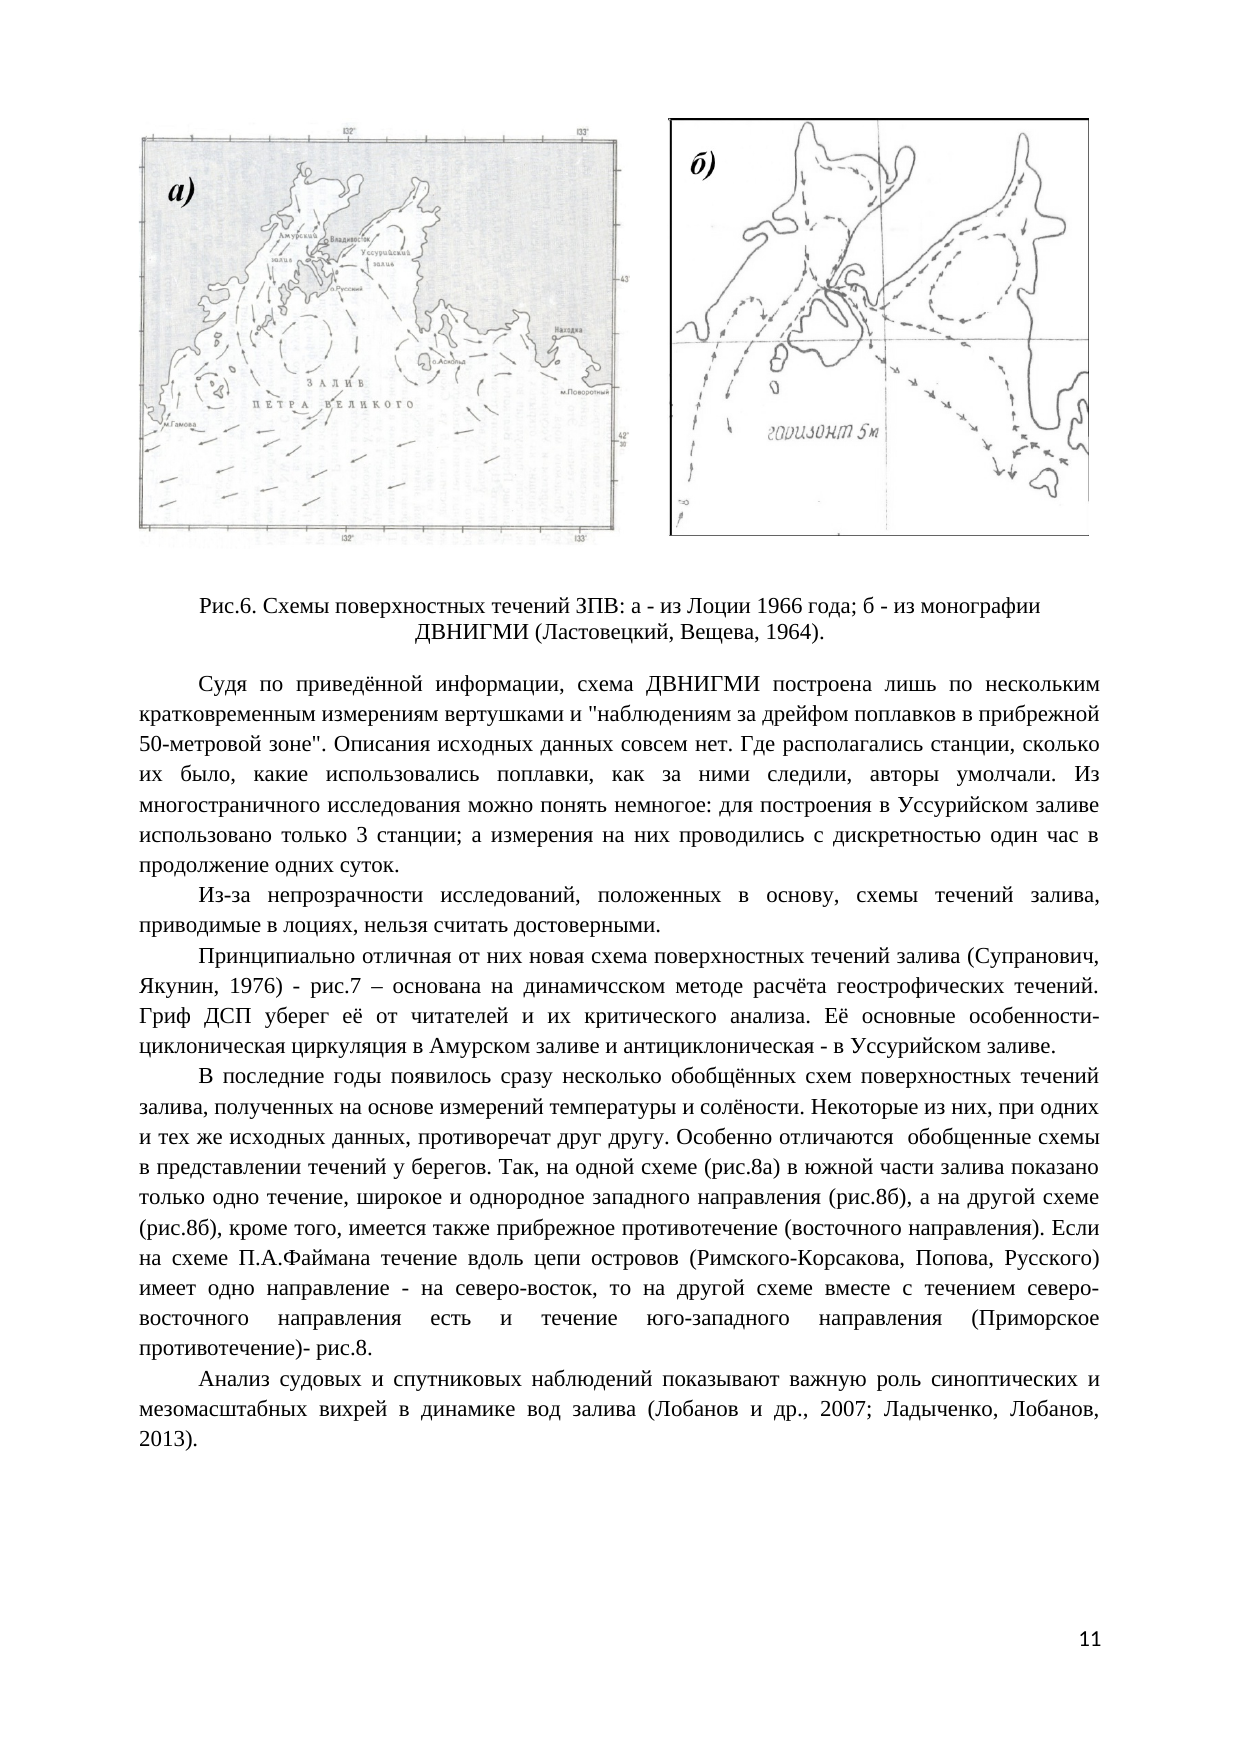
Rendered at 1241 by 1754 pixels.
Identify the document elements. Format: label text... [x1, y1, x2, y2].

picture [138, 118, 630, 549]
text Рис.6. Схемы поверхностных течений ЗПВ: а - из Лоции 1966 года; б - из монографии ДВНИГМИ (Ластовецкий, Вещева, 1964). [139, 592, 1101, 645]
text В последние годы появилось сразу несколько обобщённых схем поверхностных течений залива, полученных на основе измерений температуры и солёности. Некоторые из них, при одних и тех же исходных данных, противоречат друг другу. Особенно отличаются обобщенные схемы в представлении течений у берегов. Так, на одной схеме (рис.8а) в южной части залива показано только одно течение, широкое и однородное западного направления (рис.8б), а на другой схеме (рис.8б), кроме того, имеется также прибрежное противотечение (восточного направления). Если на схеме П.А.Файмана течение вдоль цепи островов (Римского-Корсакова, Попова, Русского) имеет одно направление - на северо-восток, то на другой схеме вместе с течением северо- восточного направления есть и течение юго-западного направления (Приморское противотечение)- рис.8. [139, 1062, 1101, 1361]
text Судя по приведённой информации, схема ДВНИГМИ построена лишь по нескольким кратковременным измерениям вертушками и "наблюдениям за дрейфом поплавков в прибрежной 50-метровой зоне". Описания исходных данных совсем нет. Где располагались станции, сколько их было, какие использовались поплавки, как за ними следили, авторы умолчали. Из многостраничного исследования можно понять немногое: для построения в Уссурийском заливе использовано только 3 станции; а измерения на них проводились с дискретностью один час в продолжение одних суток. [139, 670, 1101, 877]
table_header [656, 118, 1143, 567]
text Принципиально отличная от них новая схема поверхностных течений залива (Супранович, Якунин, 1976) - рис.7 – основана на динамичсском методе расчёта геострофических течений. Гриф ДСП уберег её от читателей и их критического анализа. Её основные особенности- циклоническая циркуляция в Амурском заливе и антициклоническая - в Уссурийском заливе. [139, 942, 1101, 1059]
text Анализ судовых и спутниковых наблюдений показывают важную роль синоптических и мезомасштабных вихрей в динамике вод залива (Лобанов и др., 2007; Ладыченко, Лобанов, 2013). [139, 1364, 1101, 1451]
text Из-за непрозрачности исследований, положенных в основу, схемы течений залива, приводимые в лоциях, нельзя считать достоверными. [139, 881, 1101, 938]
table_header [128, 118, 656, 567]
